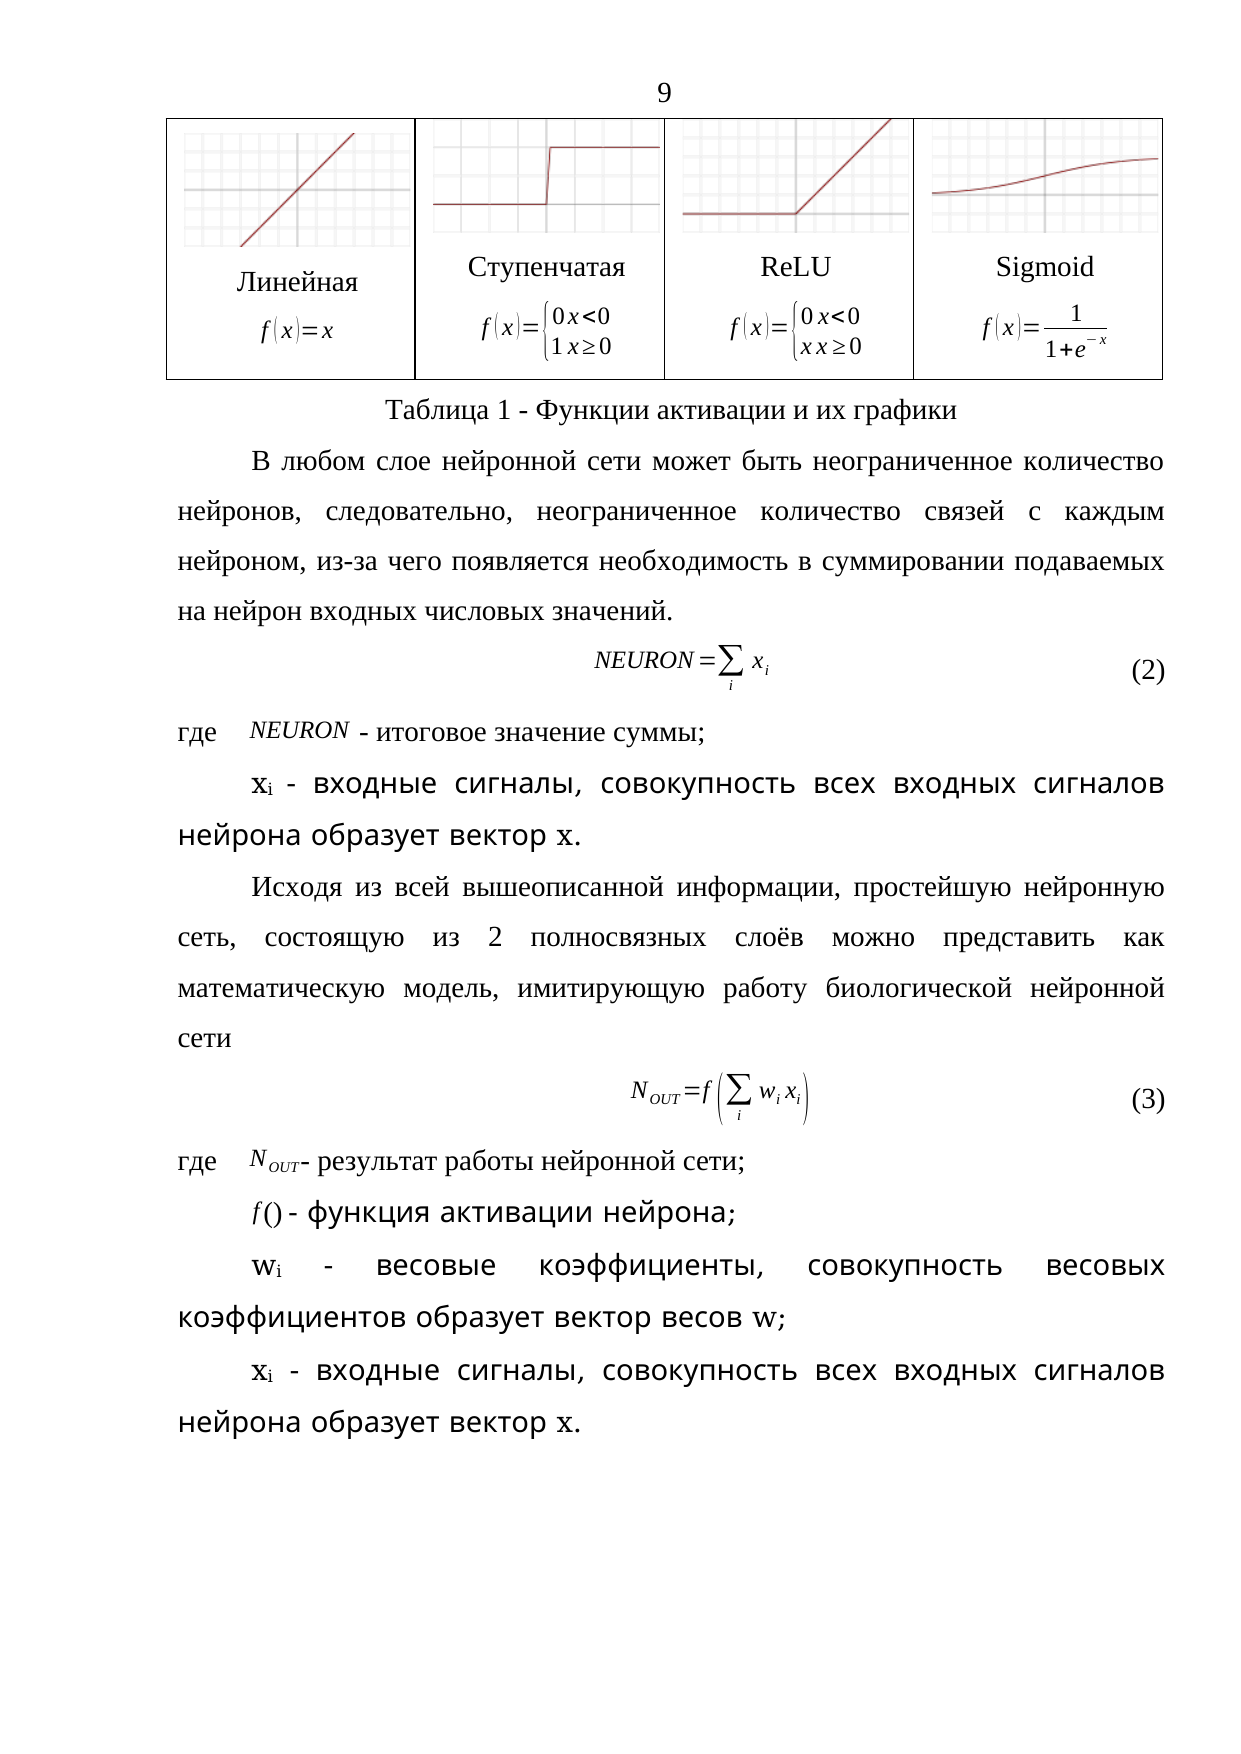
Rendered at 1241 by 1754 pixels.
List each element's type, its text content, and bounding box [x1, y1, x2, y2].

picture [433, 119, 660, 233]
table_header Ступенчатая [416, 119, 664, 379]
table_header ReLU [665, 119, 913, 379]
text Исходя из всей вышеописанной информации, простейшую нейронную сеть, состоящую из 2 полносвязных слоёв можно представить как математическую модель, имитирующую работу биологической нейронной сети [177, 869, 1165, 1054]
picture [184, 133, 411, 247]
picture [682, 119, 910, 233]
text xi - входные сигналы, совокупность всех входных сигналов нейрона образует вектор x. [177, 1351, 1165, 1439]
text () - функция активации нейрона; [177, 1194, 1165, 1229]
text xi - входные сигналы, совокупность всех входных сигналов нейрона образует вектор x. [177, 764, 1165, 852]
table_header Линейная [167, 119, 414, 379]
text (2) [177, 644, 1165, 695]
text wi - весовые коэффициенты, совокупность весовых коэффициентов образует вектор весов w; [177, 1246, 1165, 1334]
text В любом слое нейронной сети может быть неограниченное количество нейронов, следовательно, неограниченное количество связей с каждым нейроном, из-за чего появляется необходимость в суммировании подаваемых на нейрон входных числовых значений. [177, 443, 1165, 627]
text где - результат работы нейронной сети; [177, 1143, 1165, 1177]
text Таблица 1 - Функции активации и их графики [177, 392, 1165, 426]
picture [931, 119, 1159, 233]
text (3) [177, 1070, 1165, 1127]
text где - итоговое значение суммы; [177, 714, 1165, 747]
table_header Sigmoid [914, 119, 1162, 379]
